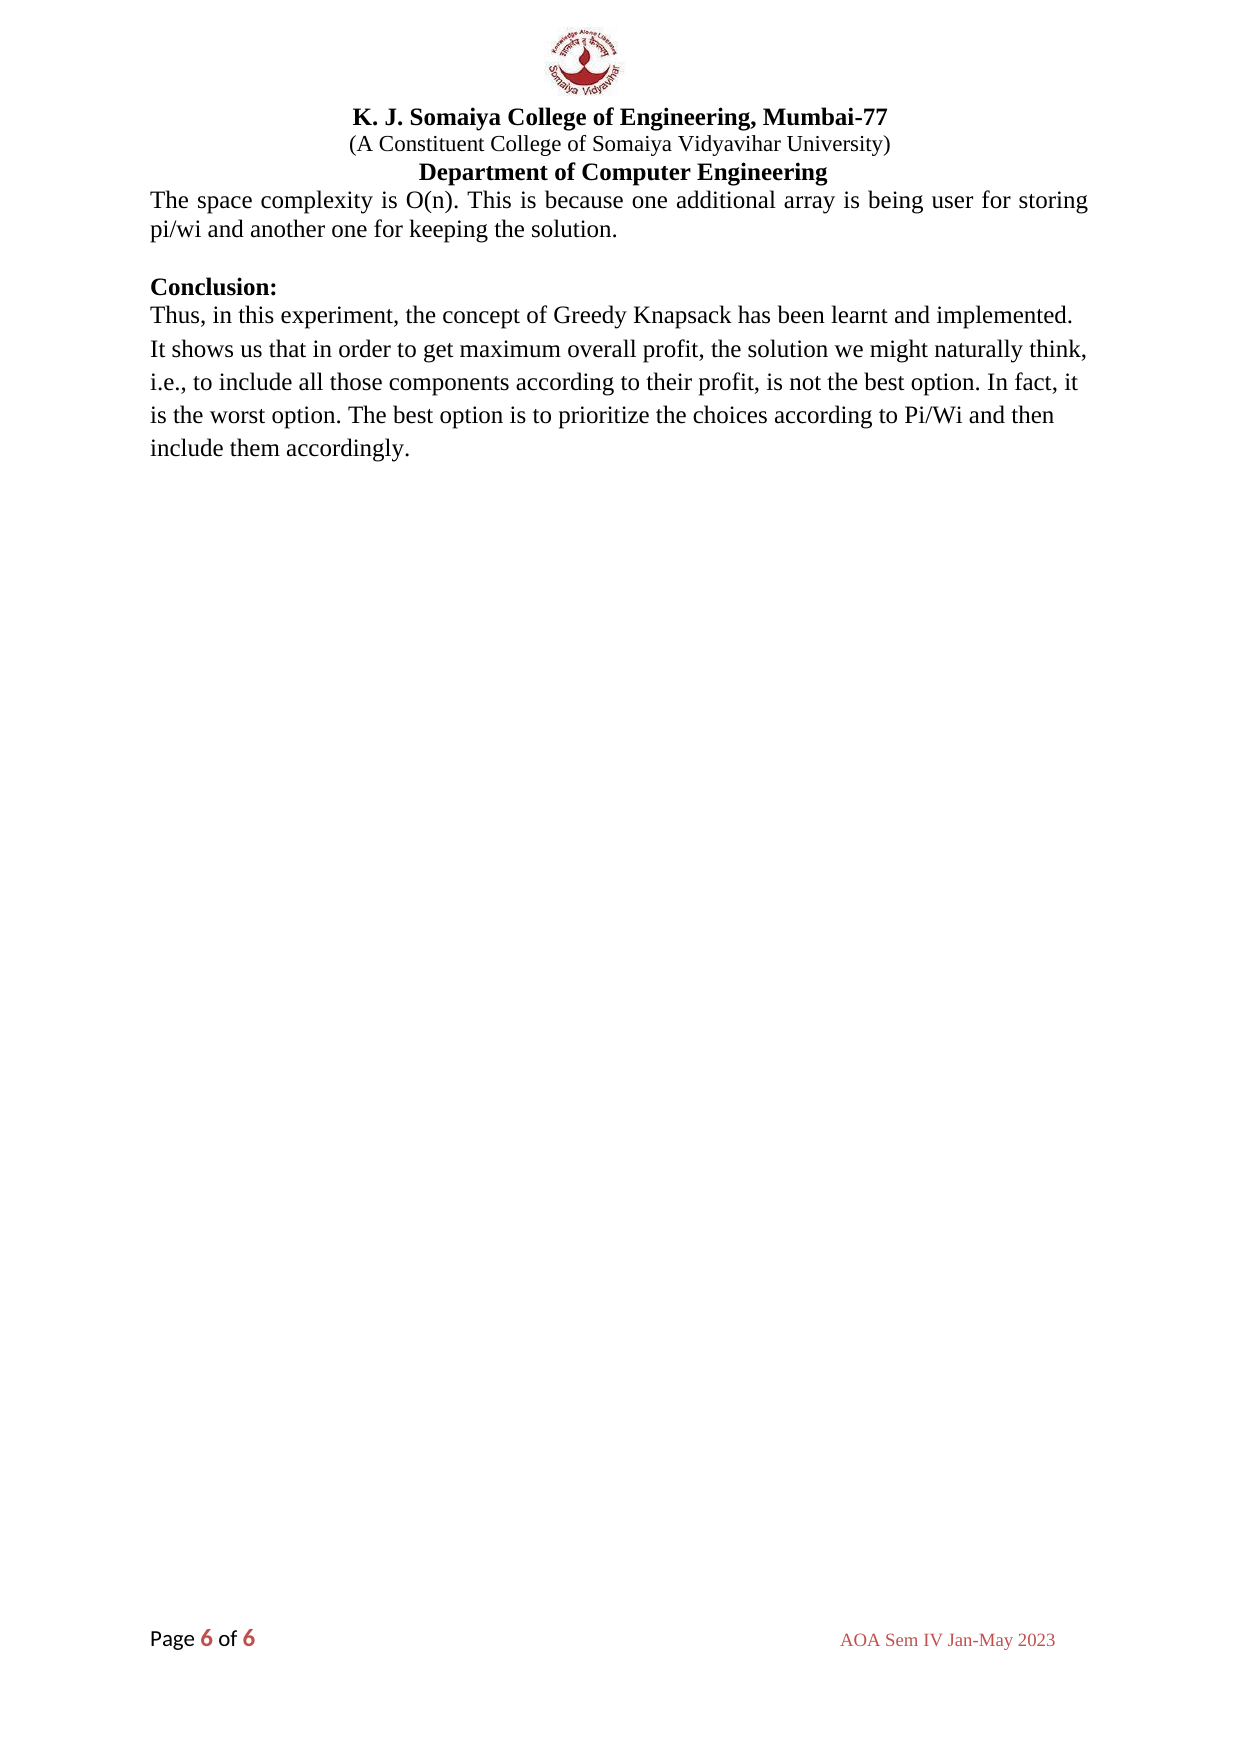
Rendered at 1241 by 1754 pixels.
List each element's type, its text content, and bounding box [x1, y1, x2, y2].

text The space complexity is O(n). This is because one additional array is being user for storing pi/wi and another one for keeping the solution. [150, 186, 1090, 243]
text Thus, in this experiment, the concept of Greedy Knapsack has been learnt and implemented. It shows us that in order to get maximum overall profit, the solution we might naturally think, i.e., to include all those components according to their profit, is not the best option. In fact, it is the worst option. The best option is to prioritize the choices according to Pi/Wi and then include them accordingly. [150, 301, 1090, 461]
picture [543, 27, 626, 97]
text Conclusion: [150, 272, 1090, 301]
